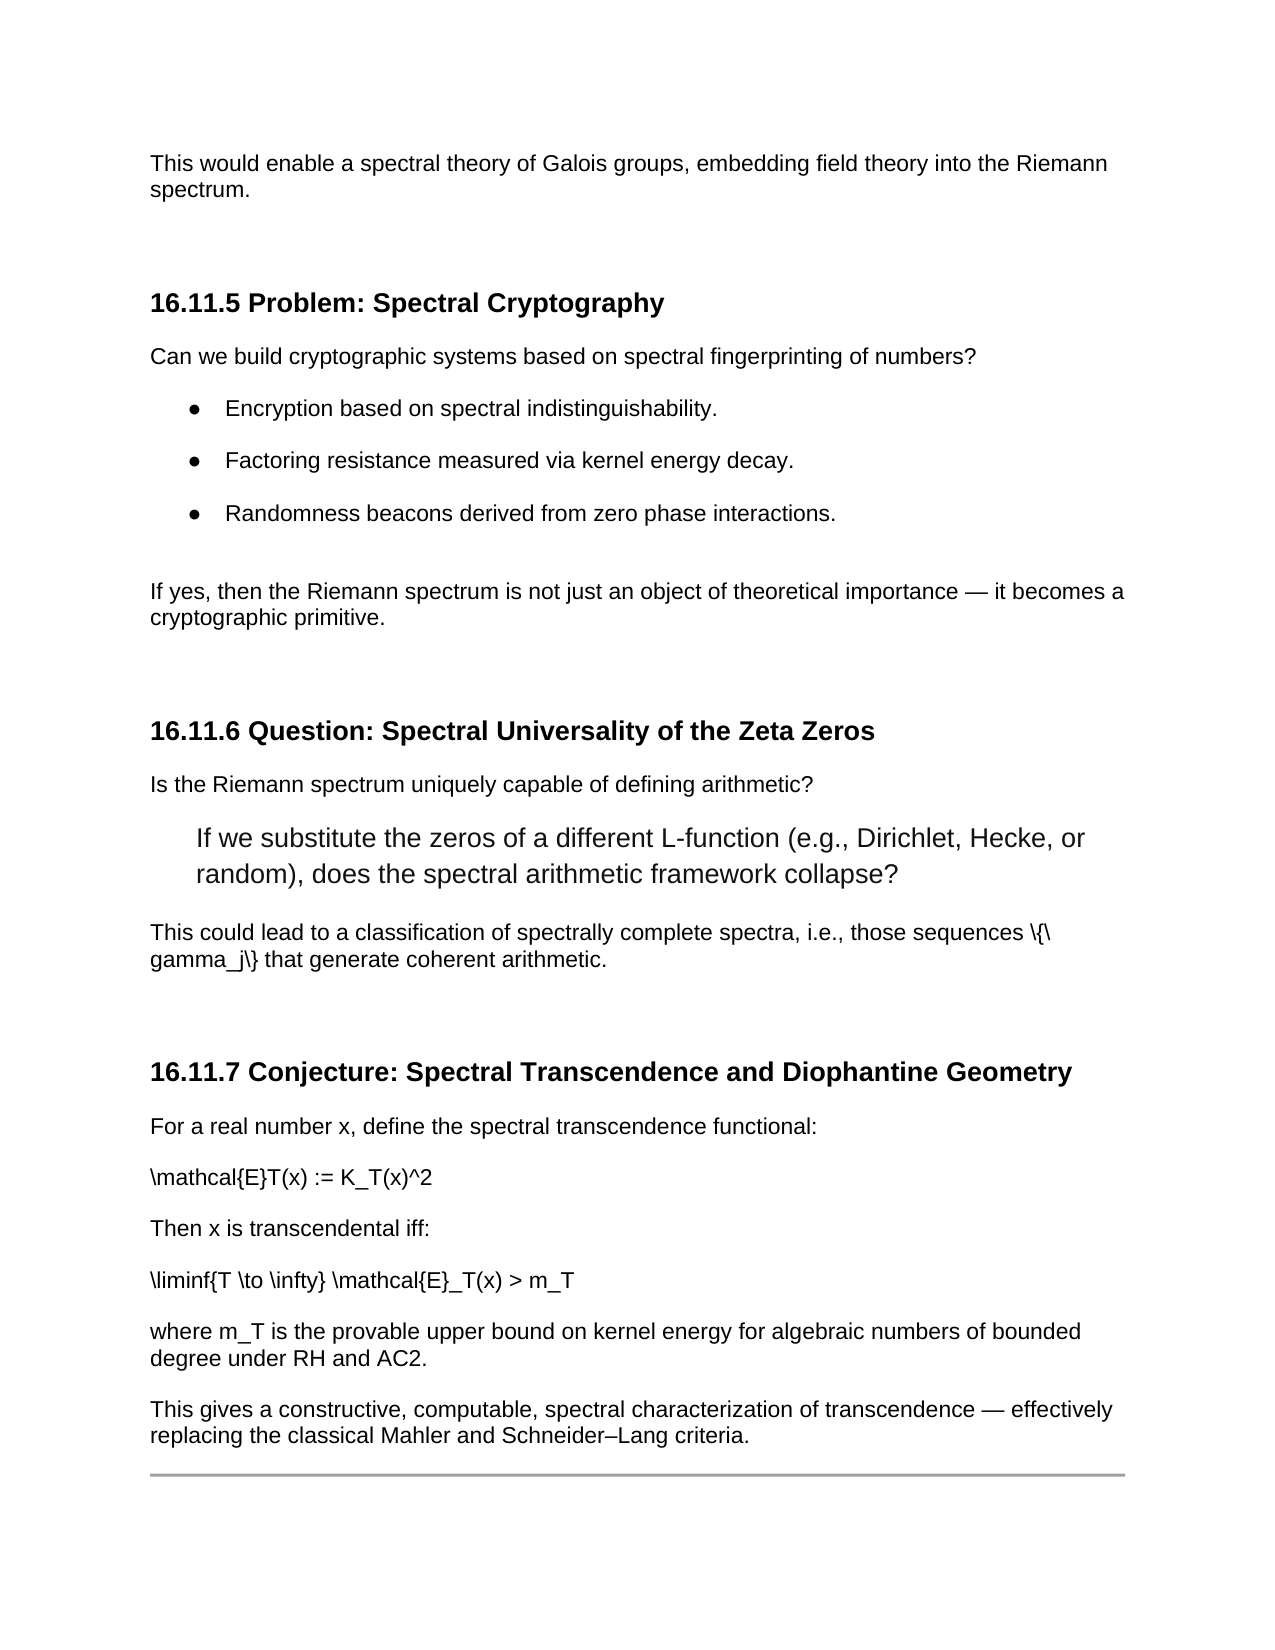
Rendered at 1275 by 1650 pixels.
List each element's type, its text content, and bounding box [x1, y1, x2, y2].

subtitle 16.11.5 Problem: Spectral Cryptography [150, 287, 1125, 318]
list Encryption based on spectral indistinguishability. [187, 395, 1125, 447]
text If yes, then the Riemann spectrum is not just an object of theoretical importance — it becomes a cryptographic primitive. [150, 578, 1125, 631]
text Then x is transcendental iff: [150, 1215, 1125, 1242]
subtitle 16.11.6 Question: Spectral Universality of the Zeta Zeros [150, 715, 1125, 746]
list Randomness beacons derived from zero phase interactions. [187, 500, 1125, 553]
text This could lead to a classification of spectrally complete spectra, i.e., those sequences \{\gamma_j\} that generate coherent arithmetic. [150, 919, 1125, 972]
text where m_T is the provable upper bound on kernel energy for algebraic numbers of bounded degree under RH and AC2. [150, 1318, 1125, 1371]
text If we substitute the zeros of a different L-function (e.g., Dirichlet, Hecke, or random), does the spectral arithmetic framework collapse? [196, 822, 1125, 890]
text \mathcal{E}T(x) := K_T(x)^2 [150, 1164, 1125, 1190]
text This would enable a spectral theory of Galois groups, embedding field theory into the Riemann spectrum. [150, 150, 1125, 203]
text For a real number x, define the spectral transcendence functional: [150, 1113, 1125, 1139]
text Can we build cryptographic systems based on spectral fingerprinting of numbers? [150, 343, 1125, 370]
text \liminf{T \to \infty} \mathcal{E}_T(x) > m_T [150, 1267, 1125, 1293]
list Factoring resistance measured via kernel energy decay. [187, 447, 1125, 500]
text Is the Riemann spectrum uniquely capable of defining arithmetic? [150, 771, 1125, 797]
text This gives a constructive, computable, spectral characterization of transcendence — effectively replacing the classical Mahler and Schneider–Lang criteria. [150, 1396, 1125, 1448]
subtitle 16.11.7 Conjecture: Spectral Transcendence and Diophantine Geometry [150, 1056, 1125, 1088]
